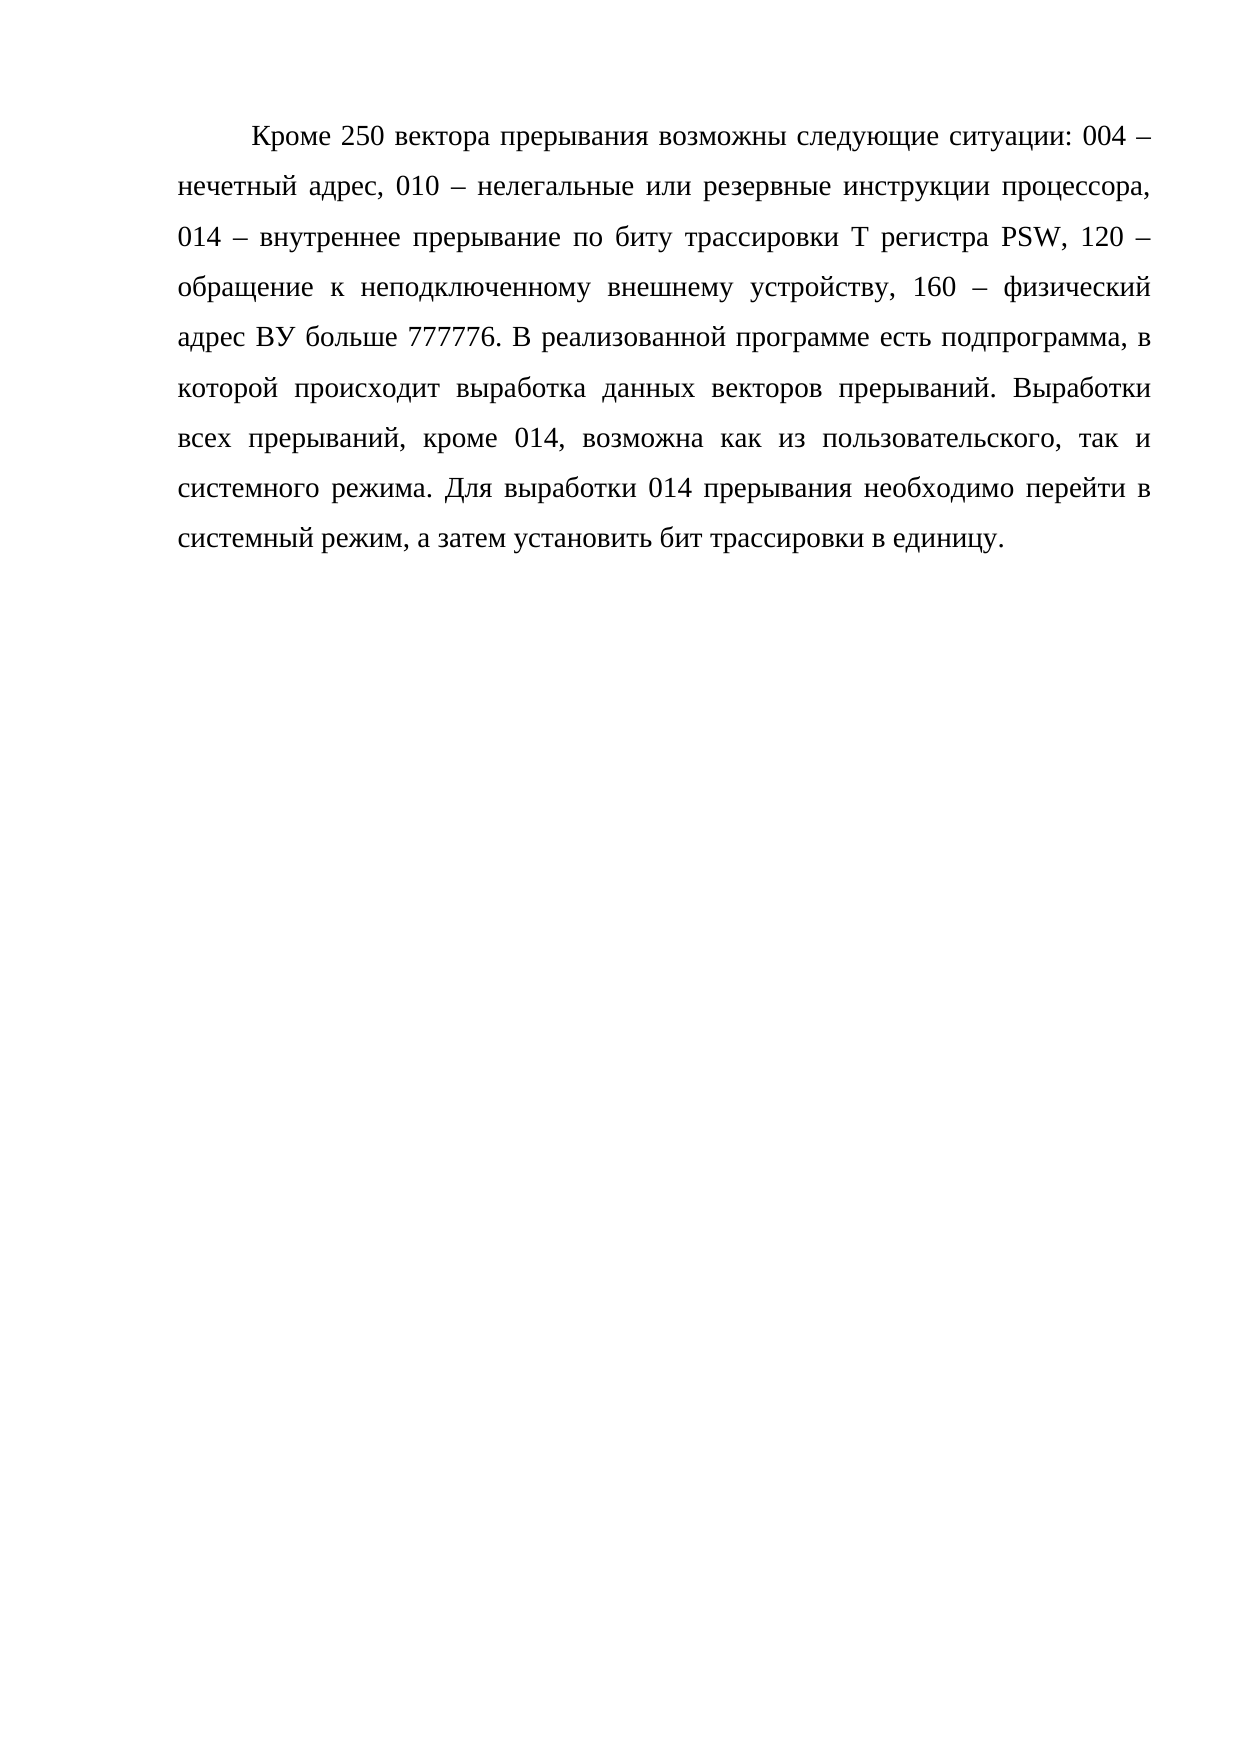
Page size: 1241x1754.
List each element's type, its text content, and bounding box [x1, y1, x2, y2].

text Кроме 250 вектора прерывания возможны следующие ситуации: 004 – нечетный адрес, 010 – нелегальные или резервные инструкции процессора, 014 – внутреннее прерывание по биту трассировки T регистра PSW, 120 – обращение к неподключенному внешнему устройству, 160 – физический адрес ВУ больше 777776. В реализованной программе есть подпрограмма, в которой происходит выработка данных векторов прерываний. Выработки всех прерываний, кроме 014, возможна как из пользовательского, так и системного режима. Для выработки 014 прерывания необходимо перейти в системный режим, а затем установить бит трассировки в единицу. [177, 118, 1152, 554]
